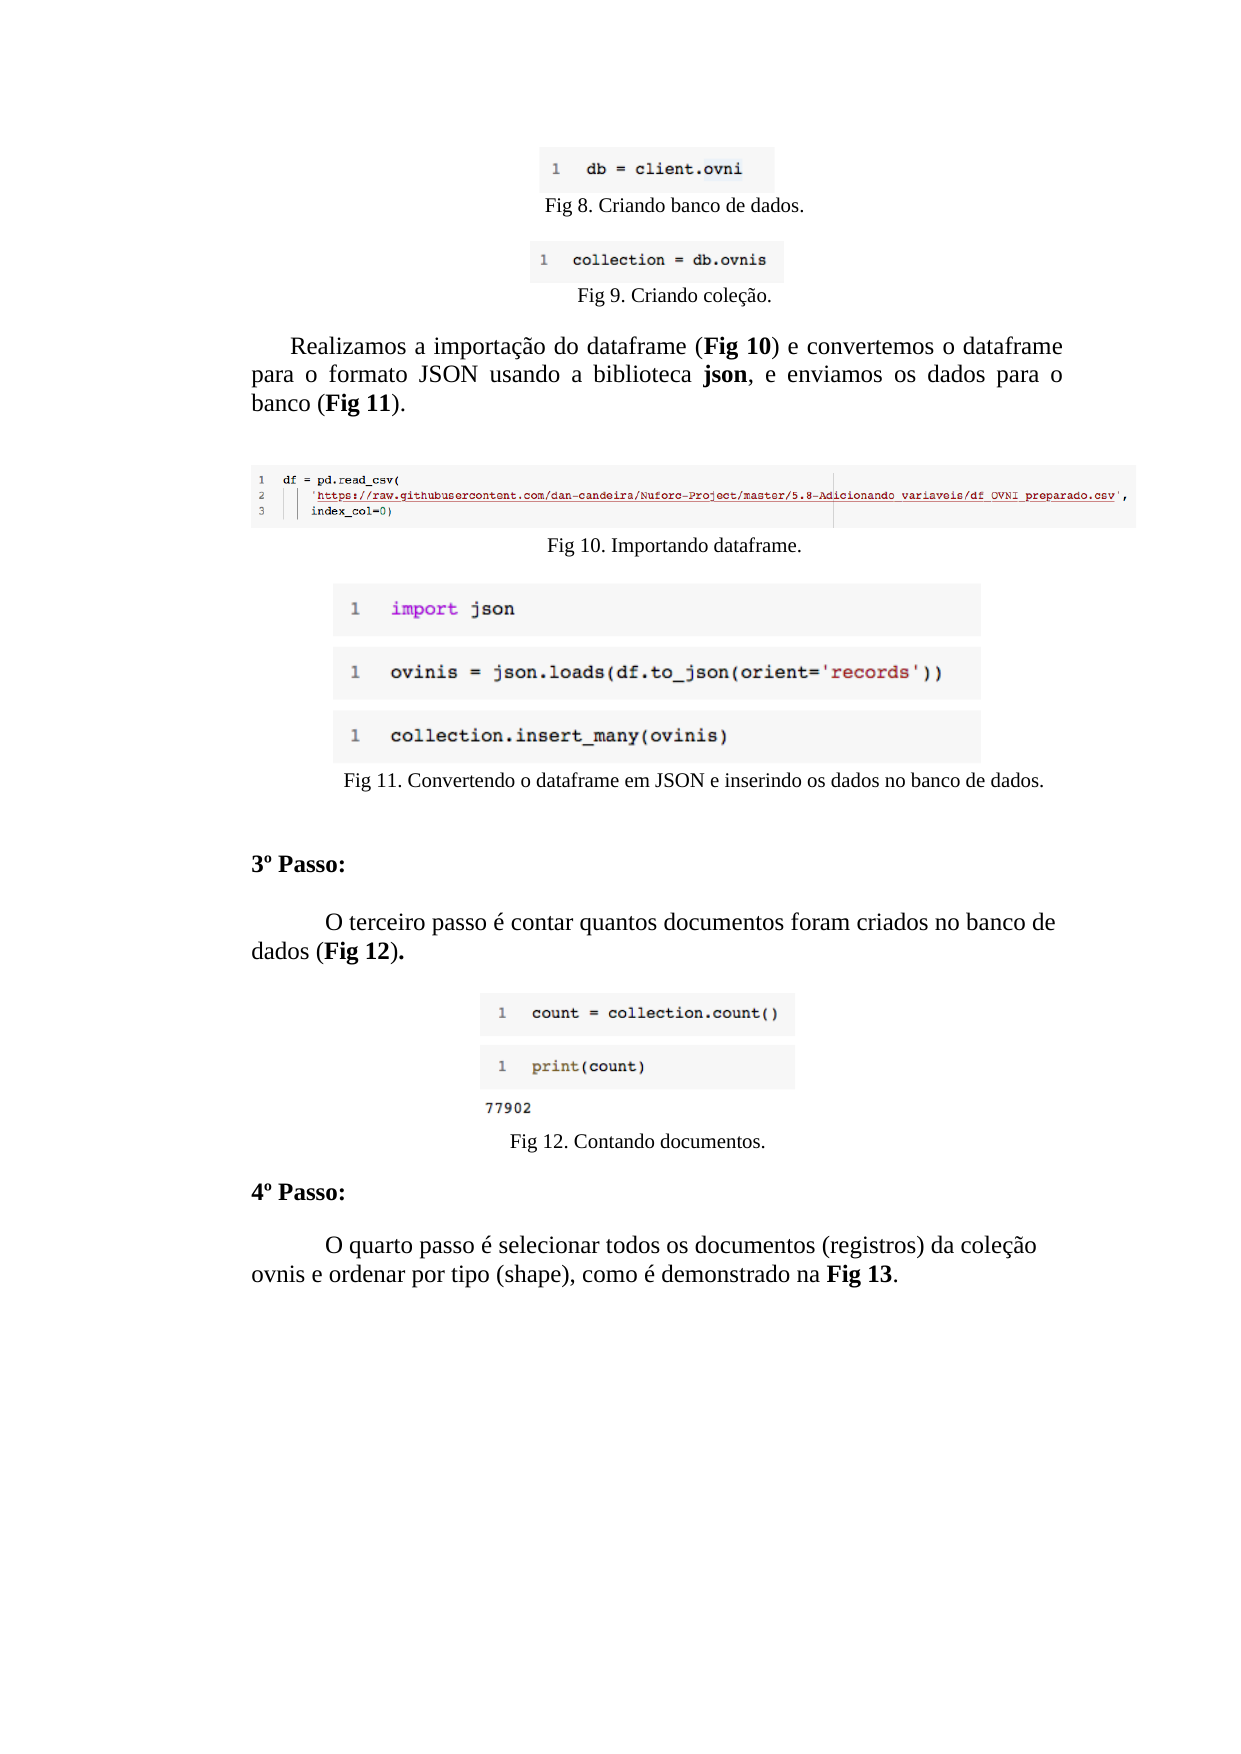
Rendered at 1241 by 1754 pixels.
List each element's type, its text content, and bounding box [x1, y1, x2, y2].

picture [333, 581, 981, 768]
text Fig 9. Criando coleção. [251, 283, 1063, 307]
text 4º Passo: [251, 1177, 1063, 1206]
text Realizamos a importação do dataframe (Fig 10) e convertemos o dataframe para o formato JSON usando a biblioteca json, e enviamos os dados para o banco (Fig 11). [251, 331, 1063, 417]
text Fig 10. Importando dataframe. [251, 533, 1063, 557]
text Fig 11. Convertendo o dataframe em JSON e inserindo os dados no banco de dados. [290, 768, 1063, 792]
text 3º Passo: [251, 849, 1063, 878]
picture [539, 147, 775, 193]
picture [530, 241, 784, 283]
text O terceiro passo é contar quantos documentos foram criados no banco de dados (Fig 12). [251, 907, 1063, 964]
picture [251, 465, 1137, 533]
text O quarto passo é selecionar todos os documentos (registros) da coleção ovnis e ordenar por tipo (shape), como é demonstrado na Fig 13. [251, 1230, 1063, 1287]
text Fig 12. Contando documentos. [177, 1129, 1063, 1153]
picture [480, 993, 796, 1129]
text Fig 8. Criando banco de dados. [251, 193, 1063, 217]
